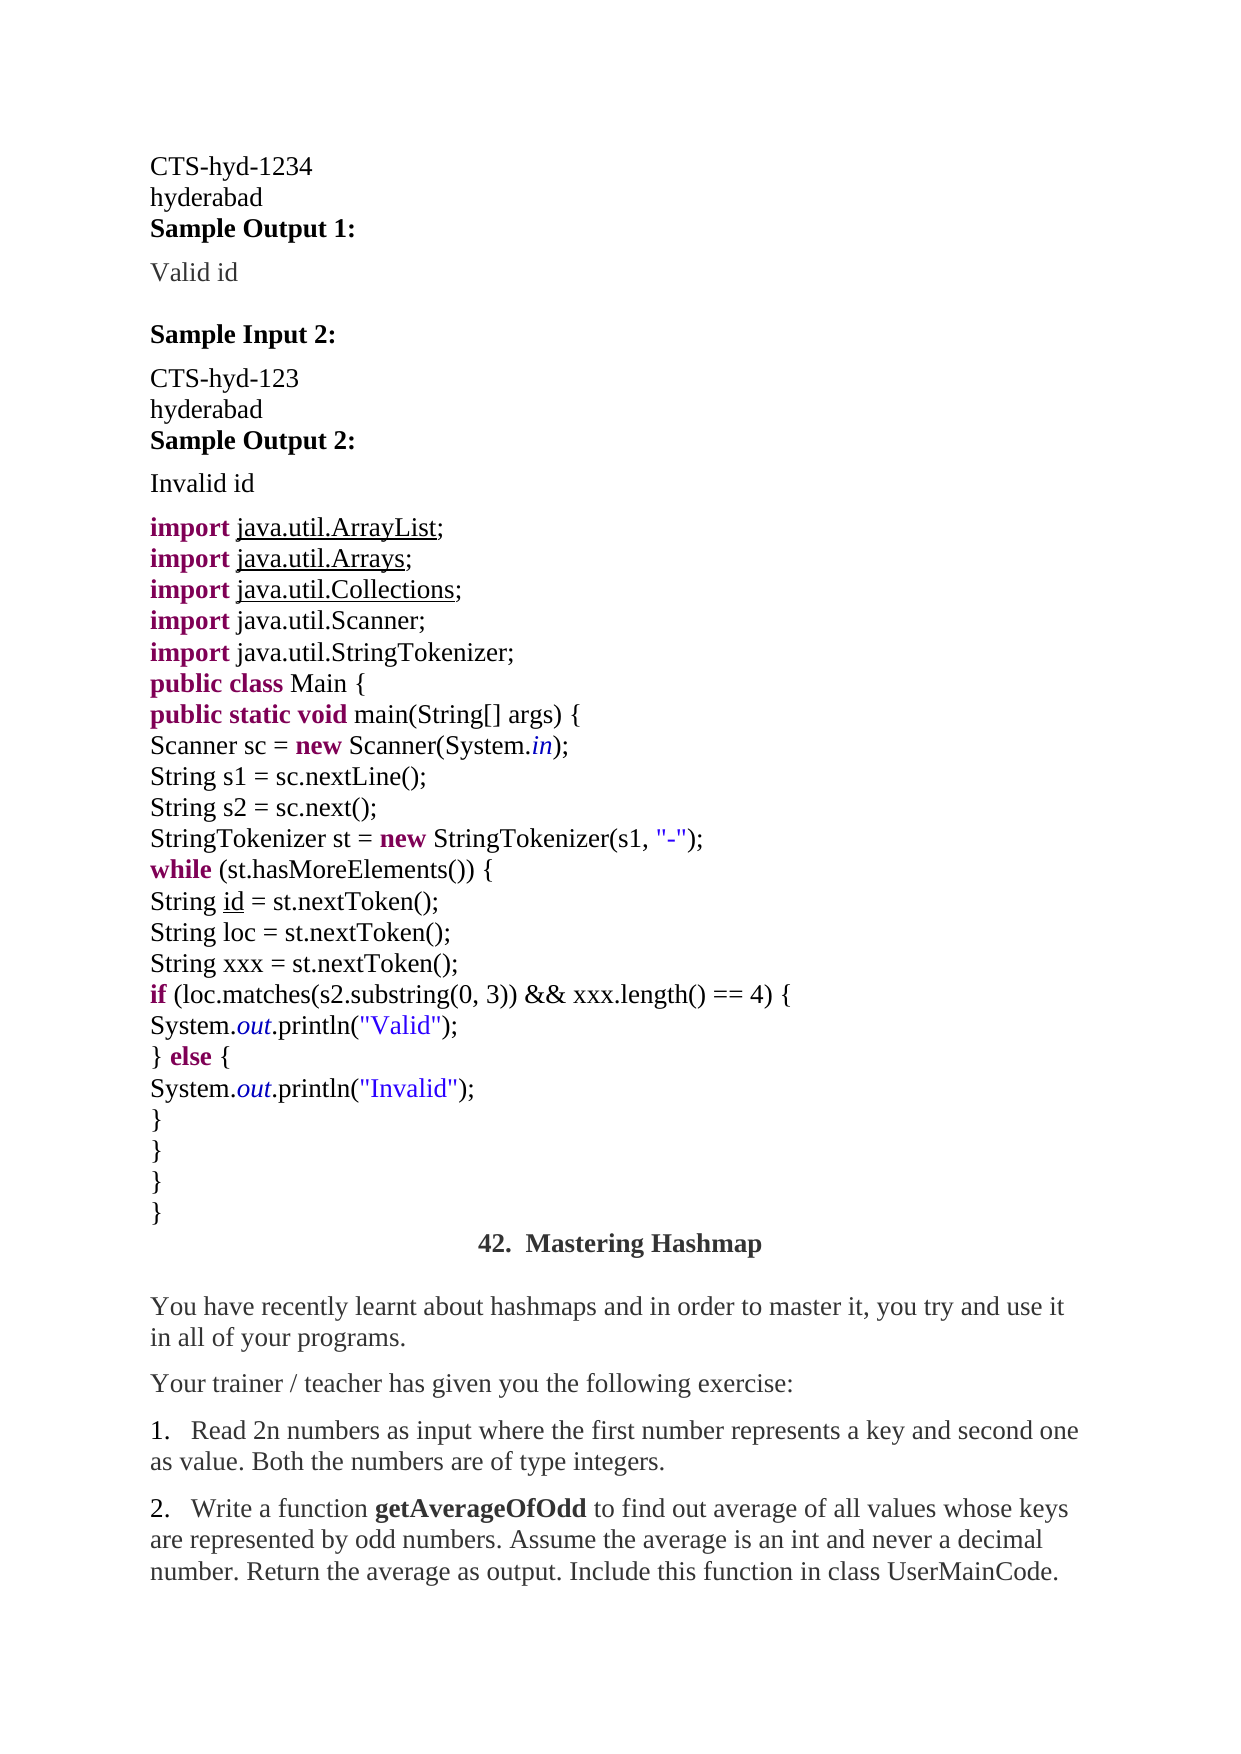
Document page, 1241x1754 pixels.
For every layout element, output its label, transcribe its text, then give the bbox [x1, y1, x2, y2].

text if (loc.matches(s2.substring(0, 3)) && xxx.length() == 4) { [150, 978, 1090, 1009]
text String loc = st.nextToken(); [150, 916, 1090, 947]
text import java.util.Collections; [150, 573, 1090, 604]
text import java.util.Arrays; [150, 542, 1090, 573]
text } [150, 1165, 1090, 1196]
text } [150, 1134, 1090, 1165]
text String s2 = sc.next(); [150, 791, 1090, 822]
text } [150, 1103, 1090, 1134]
text Your trainer / teacher has given you the following exercise: [150, 1368, 1090, 1399]
text import java.util.ArrayList; [150, 511, 1090, 542]
text CTS-hyd-1234 [150, 150, 1090, 181]
text String xxx = st.nextToken(); [150, 947, 1090, 978]
text public class Main { [150, 667, 1090, 698]
text String s1 = sc.nextLine(); [150, 760, 1090, 791]
text Sample Input 2: [150, 287, 1090, 349]
text Sample Output 1: [150, 212, 1090, 243]
text You have recently learnt about hashmaps and in order to master it, you try and use it in all of your programs. [150, 1290, 1090, 1352]
text Sample Output 2: [150, 424, 1090, 455]
text hyderabad [150, 181, 1090, 212]
text 42. Mastering Hashmap [150, 1227, 1090, 1258]
text CTS-hyd-123 [150, 362, 1090, 393]
text } [150, 1196, 1090, 1227]
text Invalid id [150, 467, 1090, 499]
text public static void main(String[] args) { [150, 698, 1090, 729]
text while (st.hasMoreElements()) { [150, 854, 1090, 885]
text Scanner sc = new Scanner(System.in); [150, 729, 1090, 760]
text } else { [150, 1041, 1090, 1072]
text Valid id [150, 256, 1090, 287]
text 1. Read 2n numbers as input where the first number represents a key and second one as value. Both the numbers are of type integers. [150, 1414, 1090, 1477]
text import java.util.Scanner; [150, 604, 1090, 636]
text System.out.println("Invalid"); [150, 1072, 1090, 1103]
text System.out.println("Valid"); [150, 1009, 1090, 1041]
text import java.util.StringTokenizer; [150, 636, 1090, 667]
text String id = st.nextToken(); [150, 885, 1090, 916]
text 2. Write a function getAverageOfOdd to find out average of all values whose keys are represented by odd numbers. Assume the average is an int and never a decimal number. Return the average as output. Include this function in class UserMainCode. [150, 1492, 1090, 1586]
text hyderabad [150, 393, 1090, 424]
text StringTokenizer st = new StringTokenizer(s1, "-"); [150, 822, 1090, 854]
